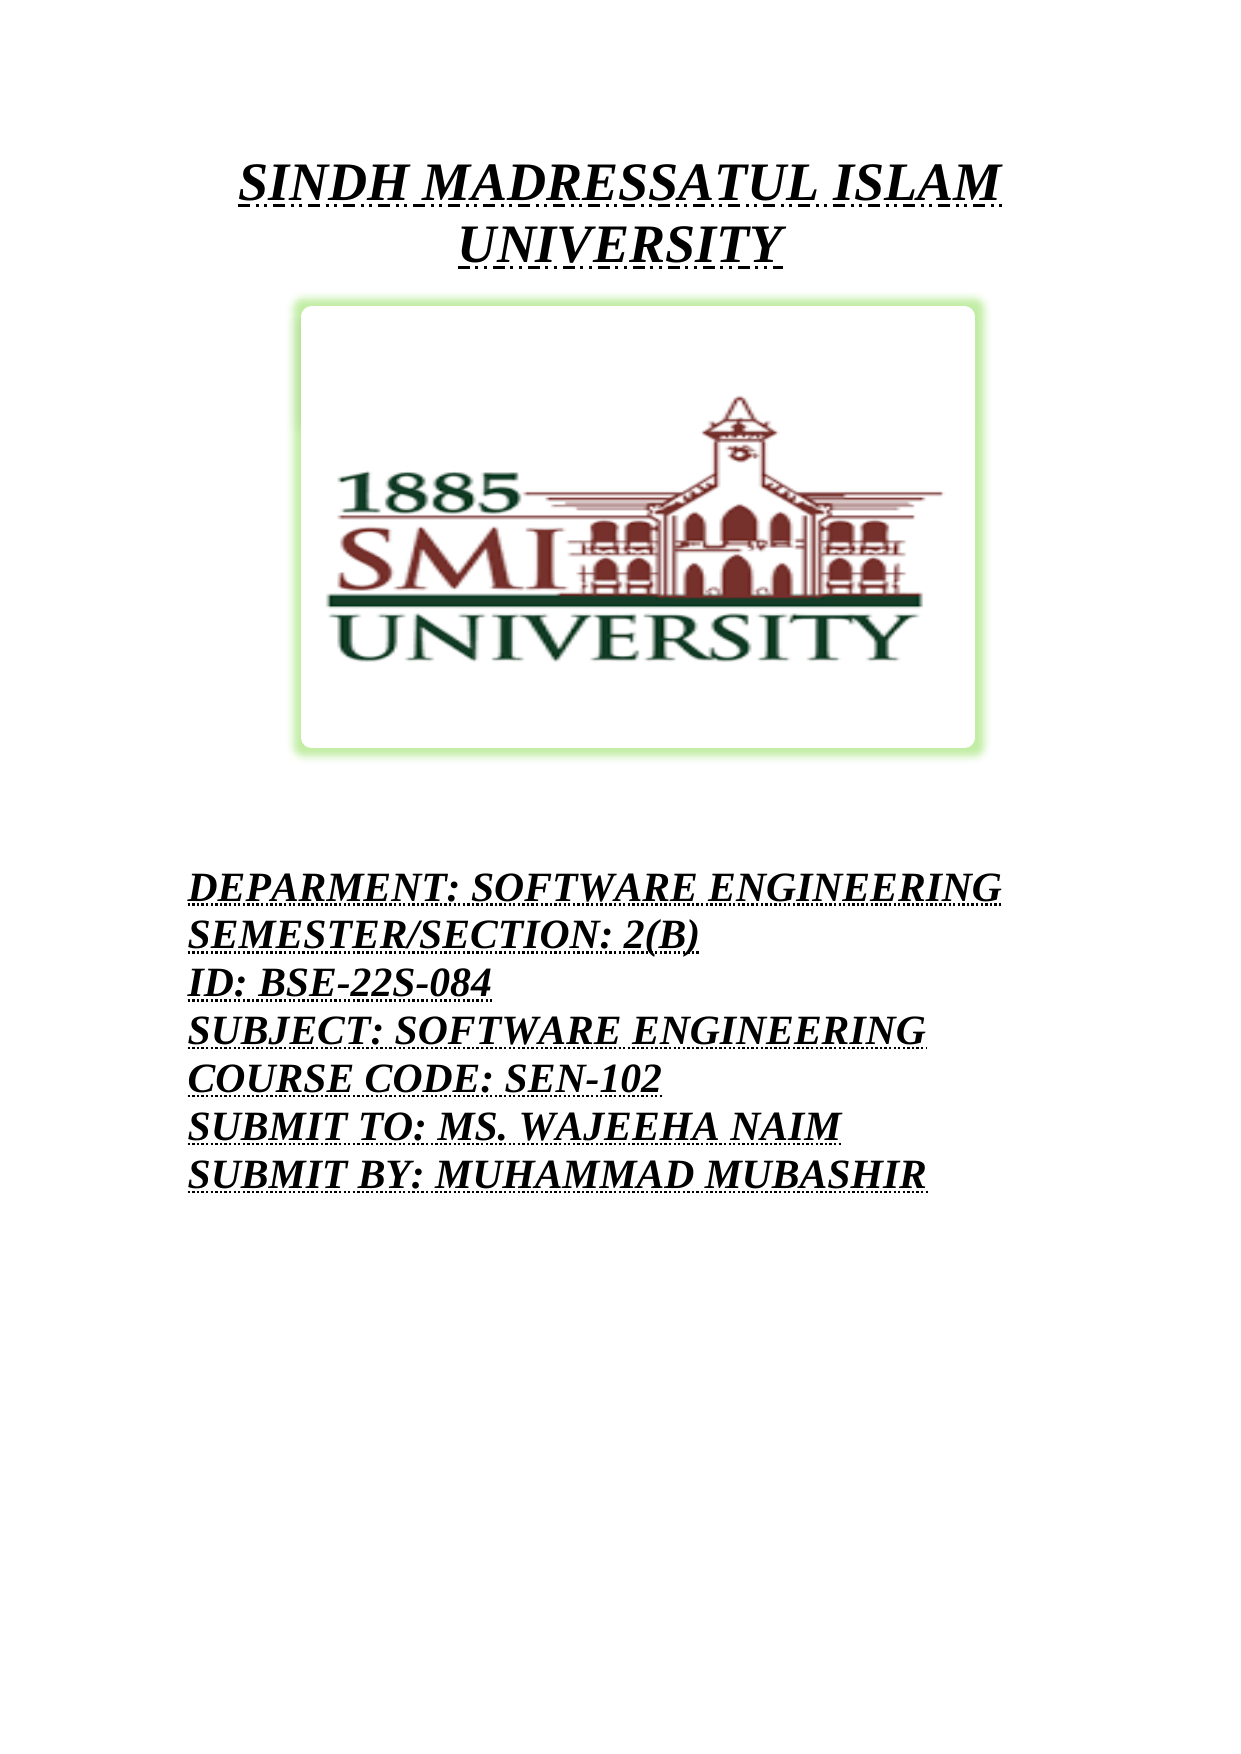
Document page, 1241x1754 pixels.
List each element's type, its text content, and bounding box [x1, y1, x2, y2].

text ID: BSE-22S-084 [187, 958, 1053, 1006]
text COURSE CODE: SEN-102 [187, 1054, 1053, 1102]
text SUBMIT BY: MUHAMMAD MUBASHIR [187, 1149, 1053, 1197]
text SEMESTER/SECTION: 2(B) [187, 910, 1053, 958]
picture [322, 327, 954, 727]
text SUBMIT TO: MS. WAJEEHA NAIM [187, 1102, 1053, 1149]
text SUBJECT: SOFTWARE ENGINEERING [187, 1006, 1053, 1054]
text DEPARMENT: SOFTWARE ENGINEERING [187, 862, 1053, 910]
text SINDH MADRESSATUL ISLAM UNIVERSITY [187, 150, 1053, 274]
